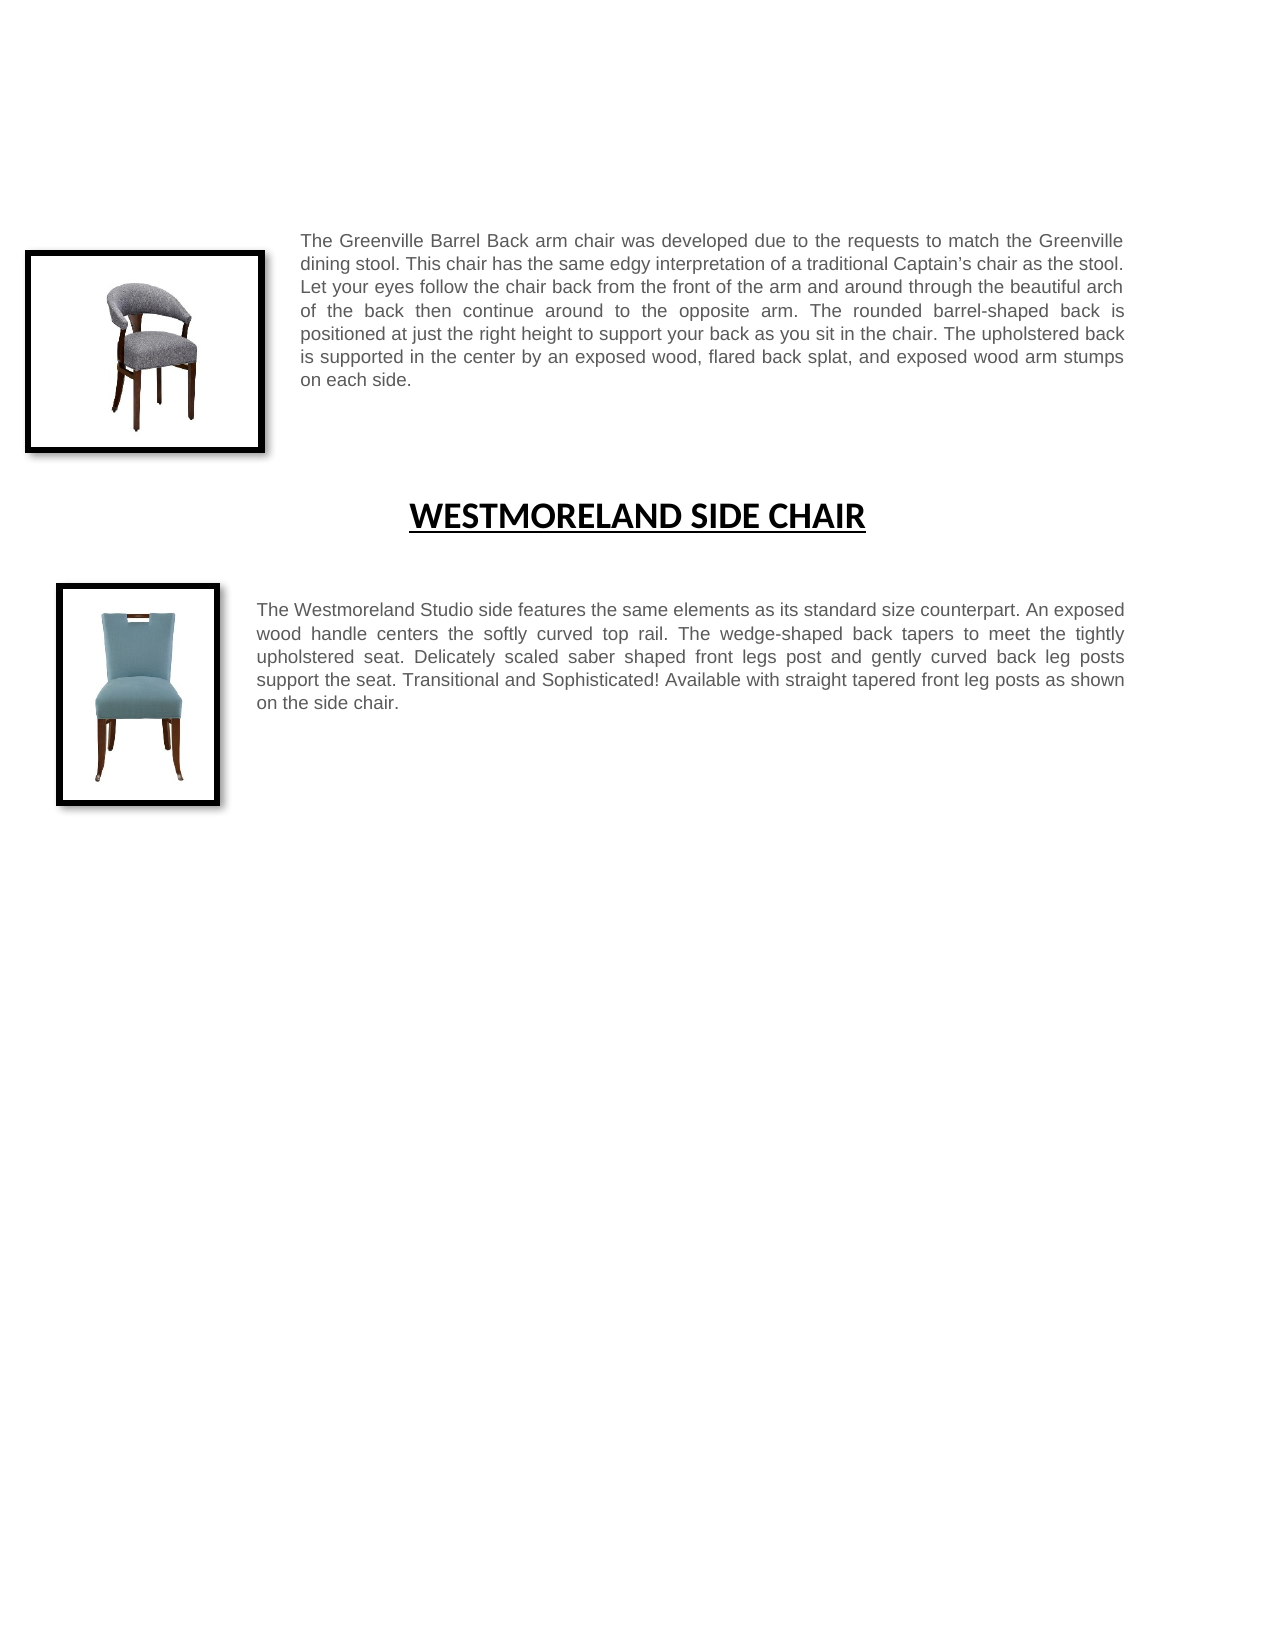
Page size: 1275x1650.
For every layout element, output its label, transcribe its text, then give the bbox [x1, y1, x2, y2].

picture [31, 256, 258, 447]
text WESTMORELAND SIDE CHAIR [150, 492, 1125, 538]
picture [63, 589, 214, 800]
text The Greenville Barrel Back arm chair was developed due to the requests to match the Greenville dining stool. This chair has the same edgy interpretation of a traditional Captain’s chair as the stool. Let your eyes follow the chair back from the front of the arm and around through the beautiful arch of the back then continue around to the opposite arm. The rounded barrel-shaped back is positioned at just the right height to support your back as you sit in the chair. The upholstered back is supported in the center by an exposed wood, flared back splat, and exposed wood arm stumps on each side. [150, 230, 1125, 391]
text The Westmoreland Studio side features the same elements as its standard size counterpart. An exposed wood handle centers the softly curved top rail. The wedge-shaped back tapers to meet the tightly upholstered seat. Delicately scaled saber shaped front legs post and gently curved back leg posts support the seat. Transitional and Sophisticated! Available with straight tapered front leg posts as shown on the side chair. [230, 599, 1125, 714]
